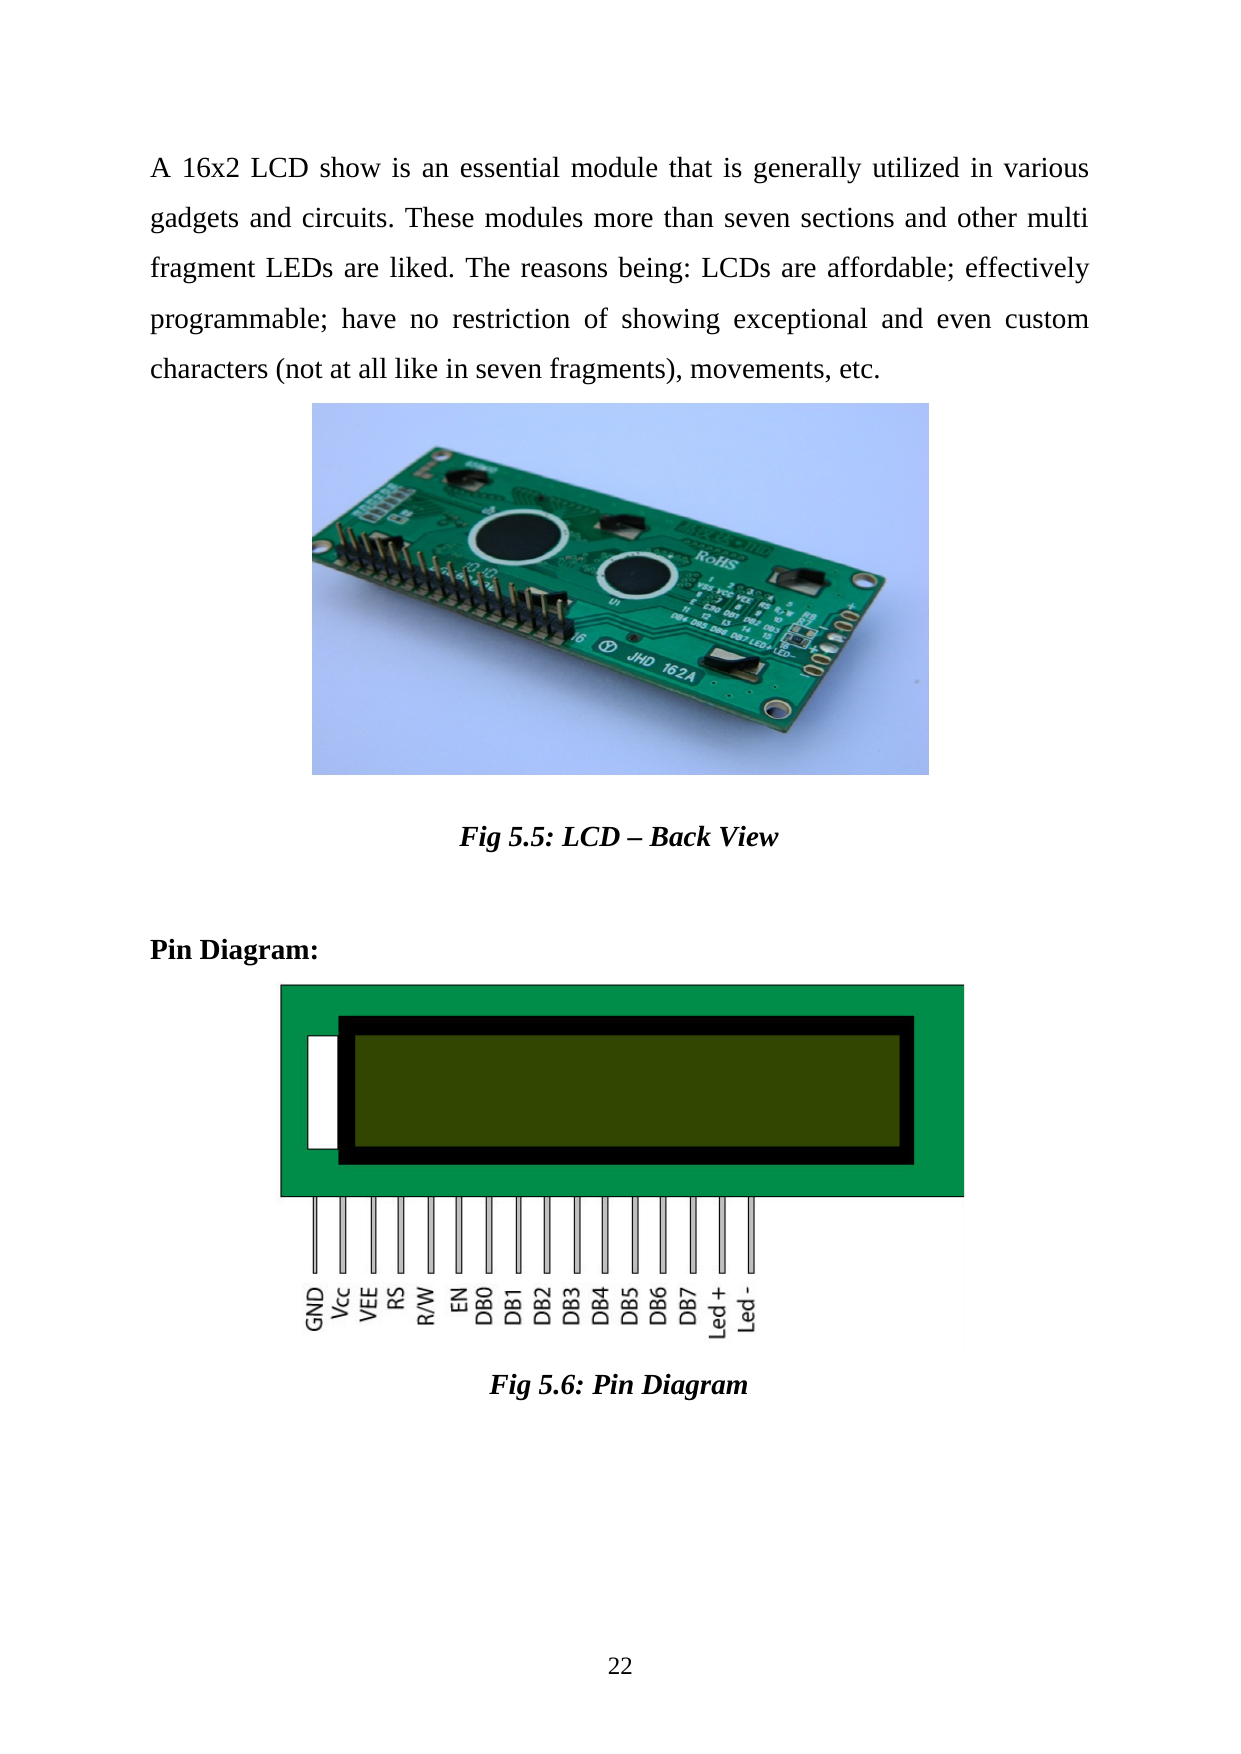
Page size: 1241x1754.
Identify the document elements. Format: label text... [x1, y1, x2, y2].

text Fig 5.6: Pin Diagram [150, 1367, 1090, 1400]
text A 16x2 LCD show is an essential module that is generally utilized in various gadgets and circuits. These modules more than seven sections and other multi fragment LEDs are liked. The reasons being: LCDs are affordable; effectively programmable; have no restriction of showing exceptional and even custom characters (not at all like in seven fragments), movements, etc. [150, 150, 1090, 385]
picture [310, 401, 930, 776]
text Fig 5.5: LCD – Back View [150, 819, 1090, 853]
picture [276, 982, 965, 1353]
text Pin Diagram: [150, 932, 1090, 966]
